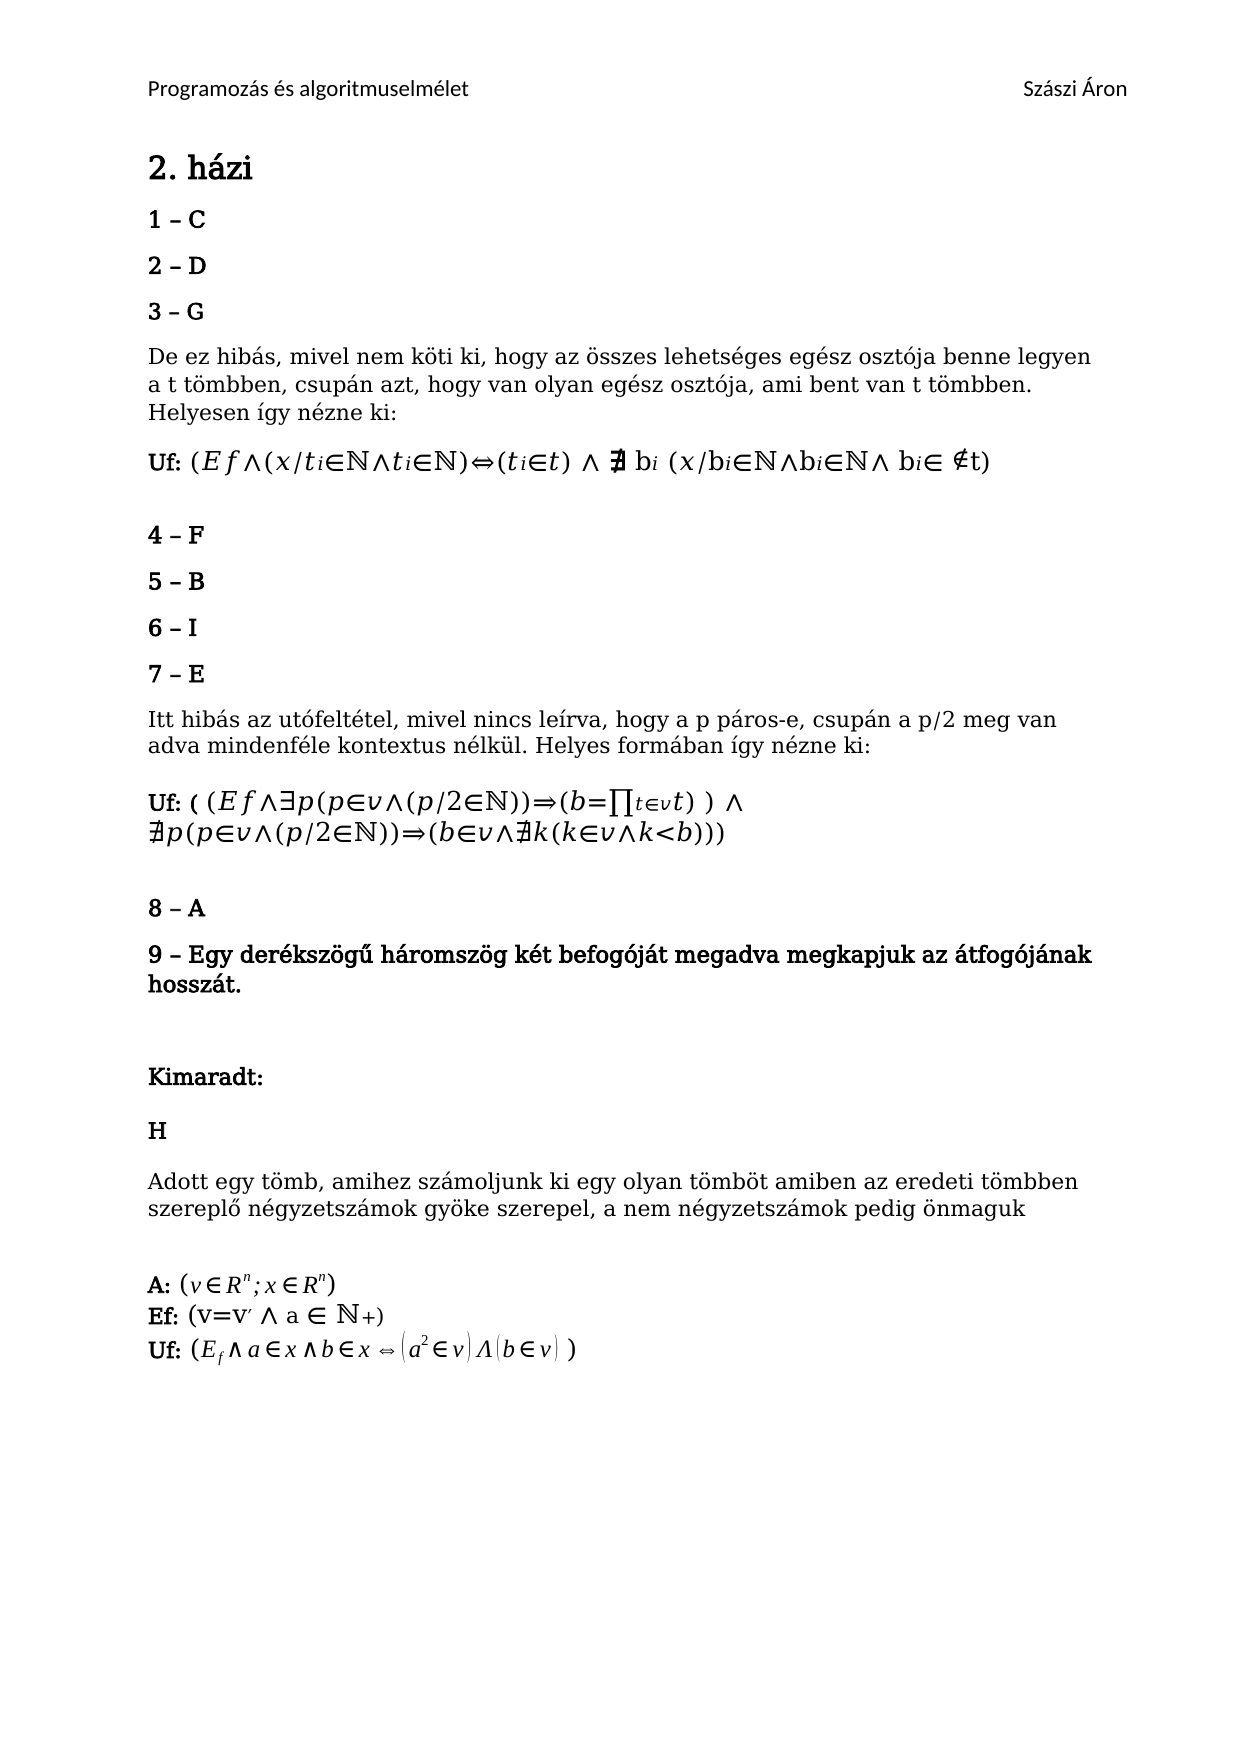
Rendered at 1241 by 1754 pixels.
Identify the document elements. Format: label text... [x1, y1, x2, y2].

text 8 – A [148, 893, 1093, 921]
text De ez hibás, mivel nem köti ki, hogy az összes lehetséges egész osztója benne legyen a t tömbben, csupán azt, hogy van olyan egész osztója, ami bent van t tömbben. Helyesen így nézne ki: [148, 342, 1093, 425]
subtitle A: () [148, 1267, 1093, 1298]
text 2. házi [148, 148, 1093, 185]
subtitle Uf: (𝐸𝑓∧(𝑥/𝑡𝑖∈ℕ∧𝑡𝑖∈ℕ)⇔(𝑡𝑖∈𝑡) ∧ ∄ b𝑖 (𝑥/b𝑖∈ℕ∧b𝑖∈ℕ∧ b𝑖∈ t) [148, 444, 609, 475]
subtitle Itt hibás az utófeltétel, mivel nincs leírva, hogy a p páros-e, csupán a p/2 meg van adva mindenféle kontextus nélkül. Helyes formában így nézne ki: [148, 706, 1093, 758]
text Kimaradt: [148, 1062, 1093, 1089]
text Adott egy tömb, amihez számoljunk ki egy olyan tömböt amiben az eredeti tömbben szereplő négyzetszámok gyöke szerepel, a nem négyzetszámok pedig önmaguk [148, 1168, 1093, 1221]
subtitle Uf: ( ) [148, 1329, 1093, 1366]
text 9 – Egy derékszögű háromszög két befogóját megadva megkapjuk az átfogójának hosszát. [148, 940, 1093, 997]
subtitle Ef: (v=v′ ∧ a ∈ ℕ+) [148, 1298, 1093, 1329]
text 1 – C [148, 205, 1093, 232]
text 5 – B [148, 567, 1093, 594]
text 6 – I [148, 613, 1093, 641]
subtitle Uf: ( (𝐸𝑓∧∃𝑝(𝑝∈𝑣∧(𝑝/2∈ℕ))⇒(𝑏=∏𝑡∈𝑣𝑡) ) ∧ ∄𝑝(𝑝∈𝑣∧(𝑝/2∈ℕ))⇒(𝑏∈𝑣∧∄𝑘(𝑘∈𝑣∧𝑘<𝑏))) [148, 784, 1093, 847]
text 2 – D [148, 251, 1093, 278]
subtitle H [148, 1117, 1093, 1143]
text 3 – G [148, 297, 1093, 324]
subtitle Uf: (𝐸𝑓∧(𝑥/𝑡𝑖∈ℕ∧𝑡𝑖∈ℕ)⇔(𝑡𝑖∈𝑡) ∧ ∄ b𝑖 (𝑥/b𝑖∈ℕ∧b𝑖∈ℕ∧ b𝑖∈ t) [635, 444, 1093, 475]
text 4 – F [148, 520, 1093, 548]
text 7 – E [148, 659, 1093, 687]
